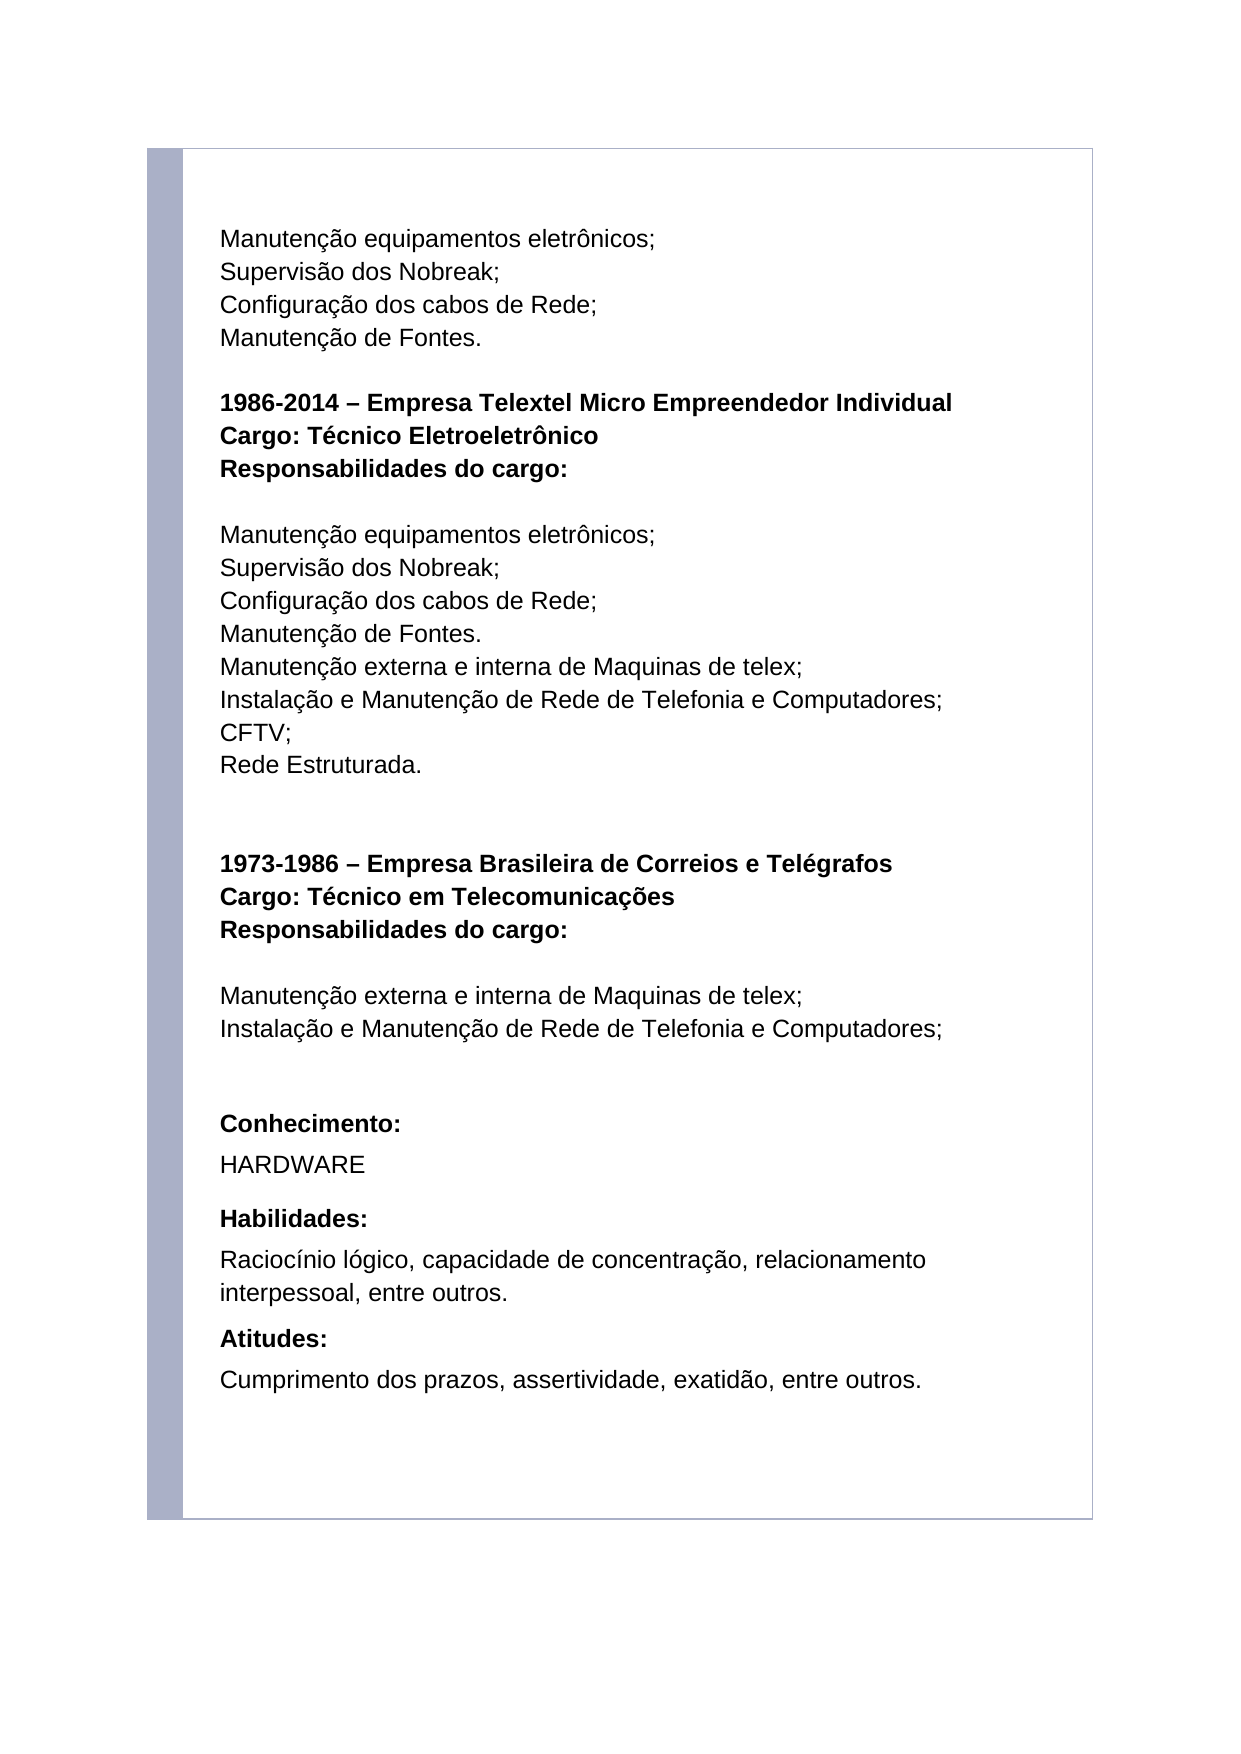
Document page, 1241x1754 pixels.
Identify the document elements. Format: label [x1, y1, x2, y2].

table_header [183, 149, 1092, 1518]
table_header [148, 149, 181, 1518]
